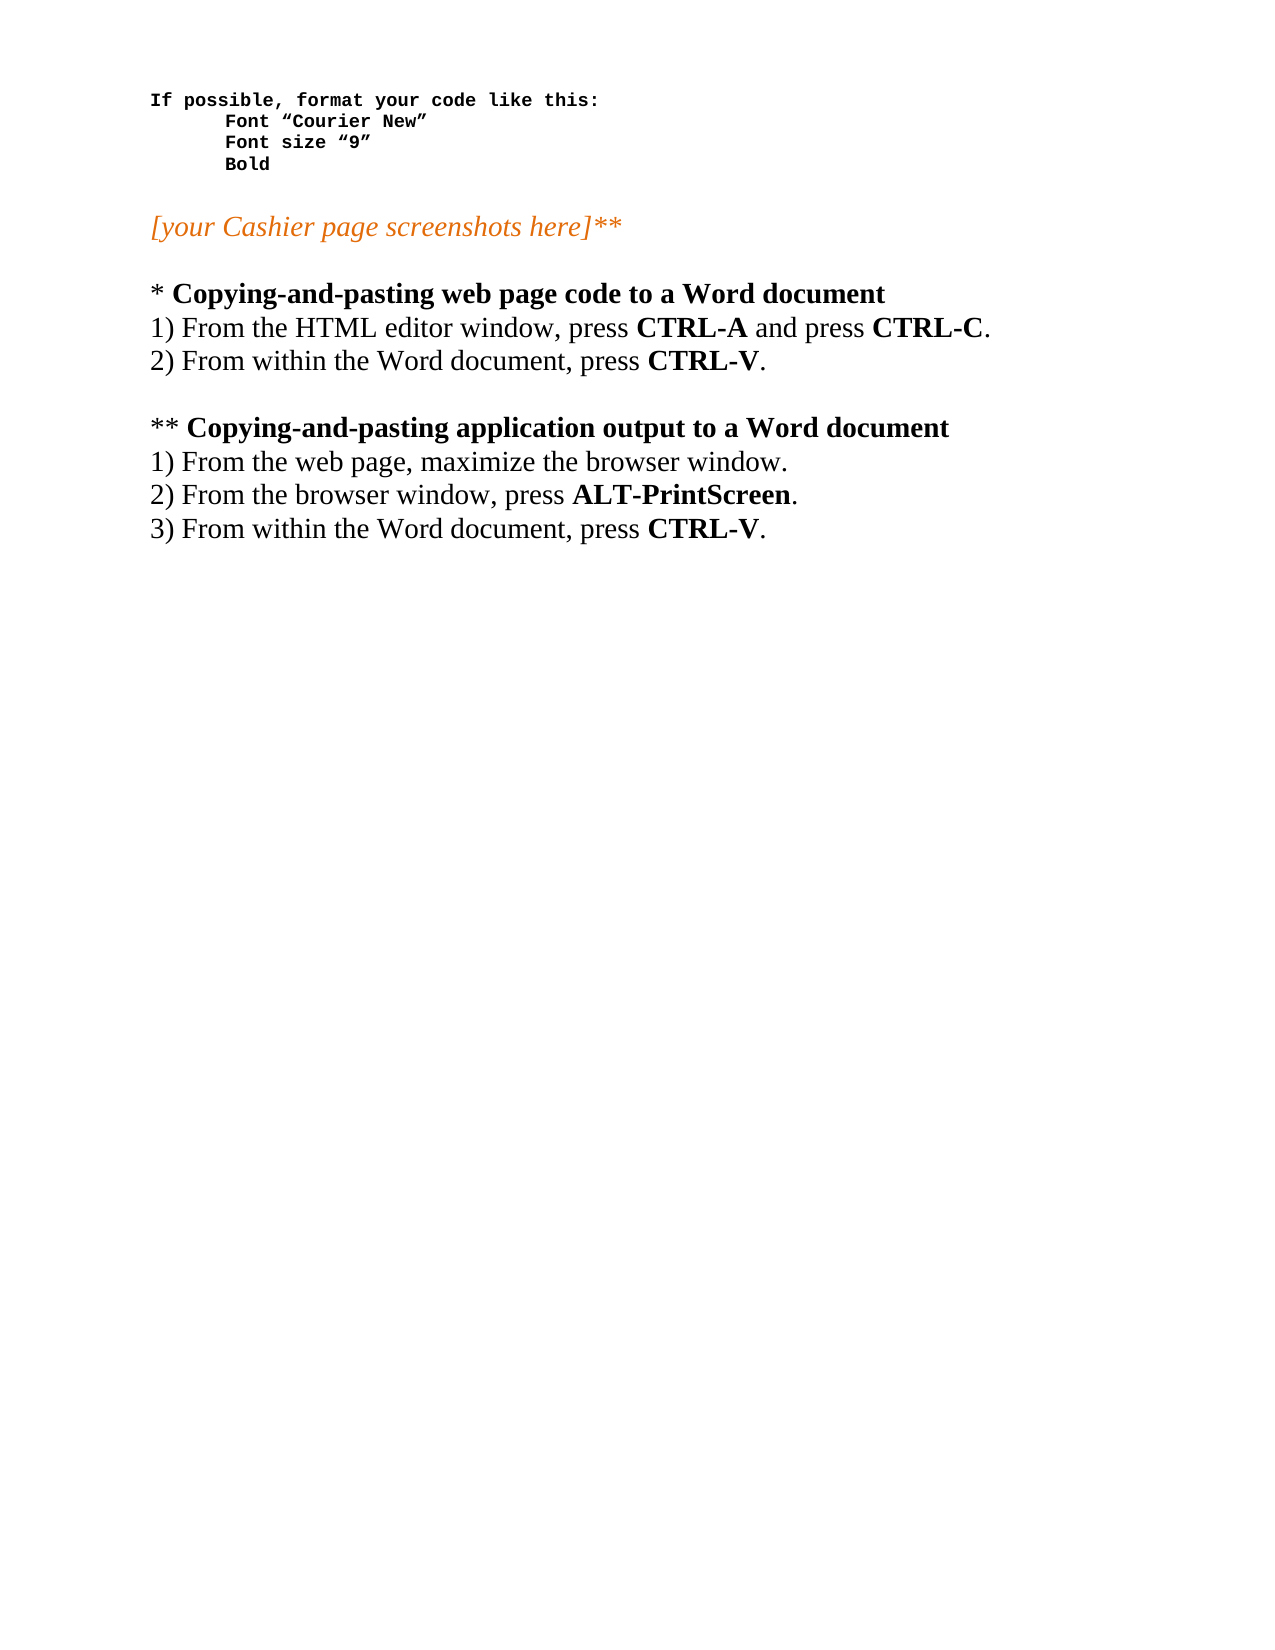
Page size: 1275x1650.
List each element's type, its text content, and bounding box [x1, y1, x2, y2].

text ** Copying-and-pasting application output to a Word document [150, 410, 1125, 444]
text * Copying-and-pasting web page code to a Word document [150, 276, 1125, 310]
text Font size “9” [150, 133, 1125, 154]
text If possible, format your code like this: [150, 91, 1125, 112]
text 2) From within the Word document, press CTRL-V. [150, 343, 1125, 377]
text 1) From the HTML editor window, press CTRL-A and press CTRL-C. [150, 310, 1125, 343]
text Bold [150, 154, 1125, 176]
text 1) From the web page, maximize the browser window. [150, 444, 1125, 477]
text 3) From within the Word document, press CTRL-V. [150, 511, 1125, 544]
text Font “Courier New” [150, 112, 1125, 133]
text 2) From the browser window, press ALT-PrintScreen. [150, 477, 1125, 511]
text [your Cashier page screenshots here]** [150, 209, 1125, 243]
